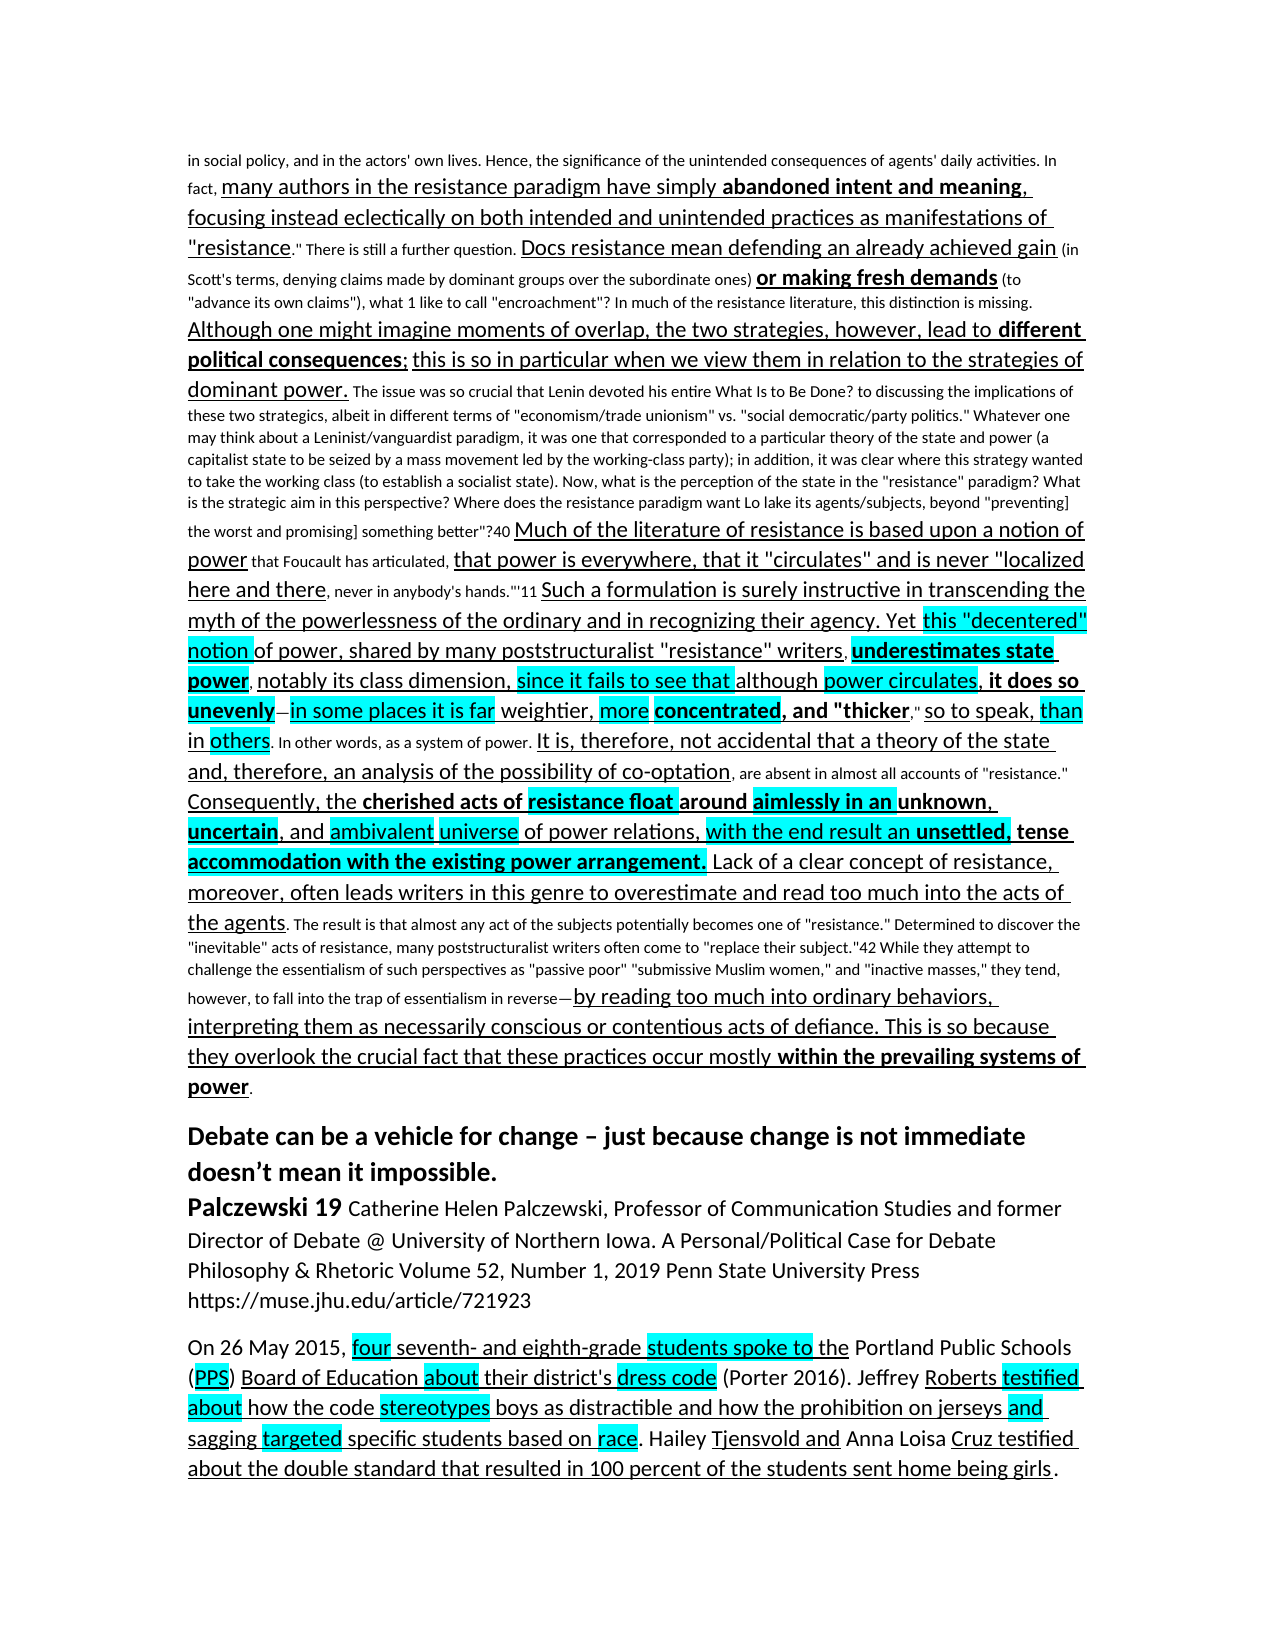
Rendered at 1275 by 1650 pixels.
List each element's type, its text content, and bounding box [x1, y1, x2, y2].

subtitle Debate can be a vehicle for change – just because change is not immediate doesn’t mean it impossible. [187, 1119, 1087, 1188]
text Palczewski 19 Catherine Helen Palczewski, Professor of Communication Studies and former Director of Debate @ University of Northern Iowa. A Personal/Political Case for Debate Philosophy & Rhetoric Volume 52, Number 1, 2019 Penn State University Press https://muse.jhu.edu/article/721923 [187, 1191, 1087, 1314]
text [187, 150, 1087, 630]
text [187, 1333, 1087, 1482]
